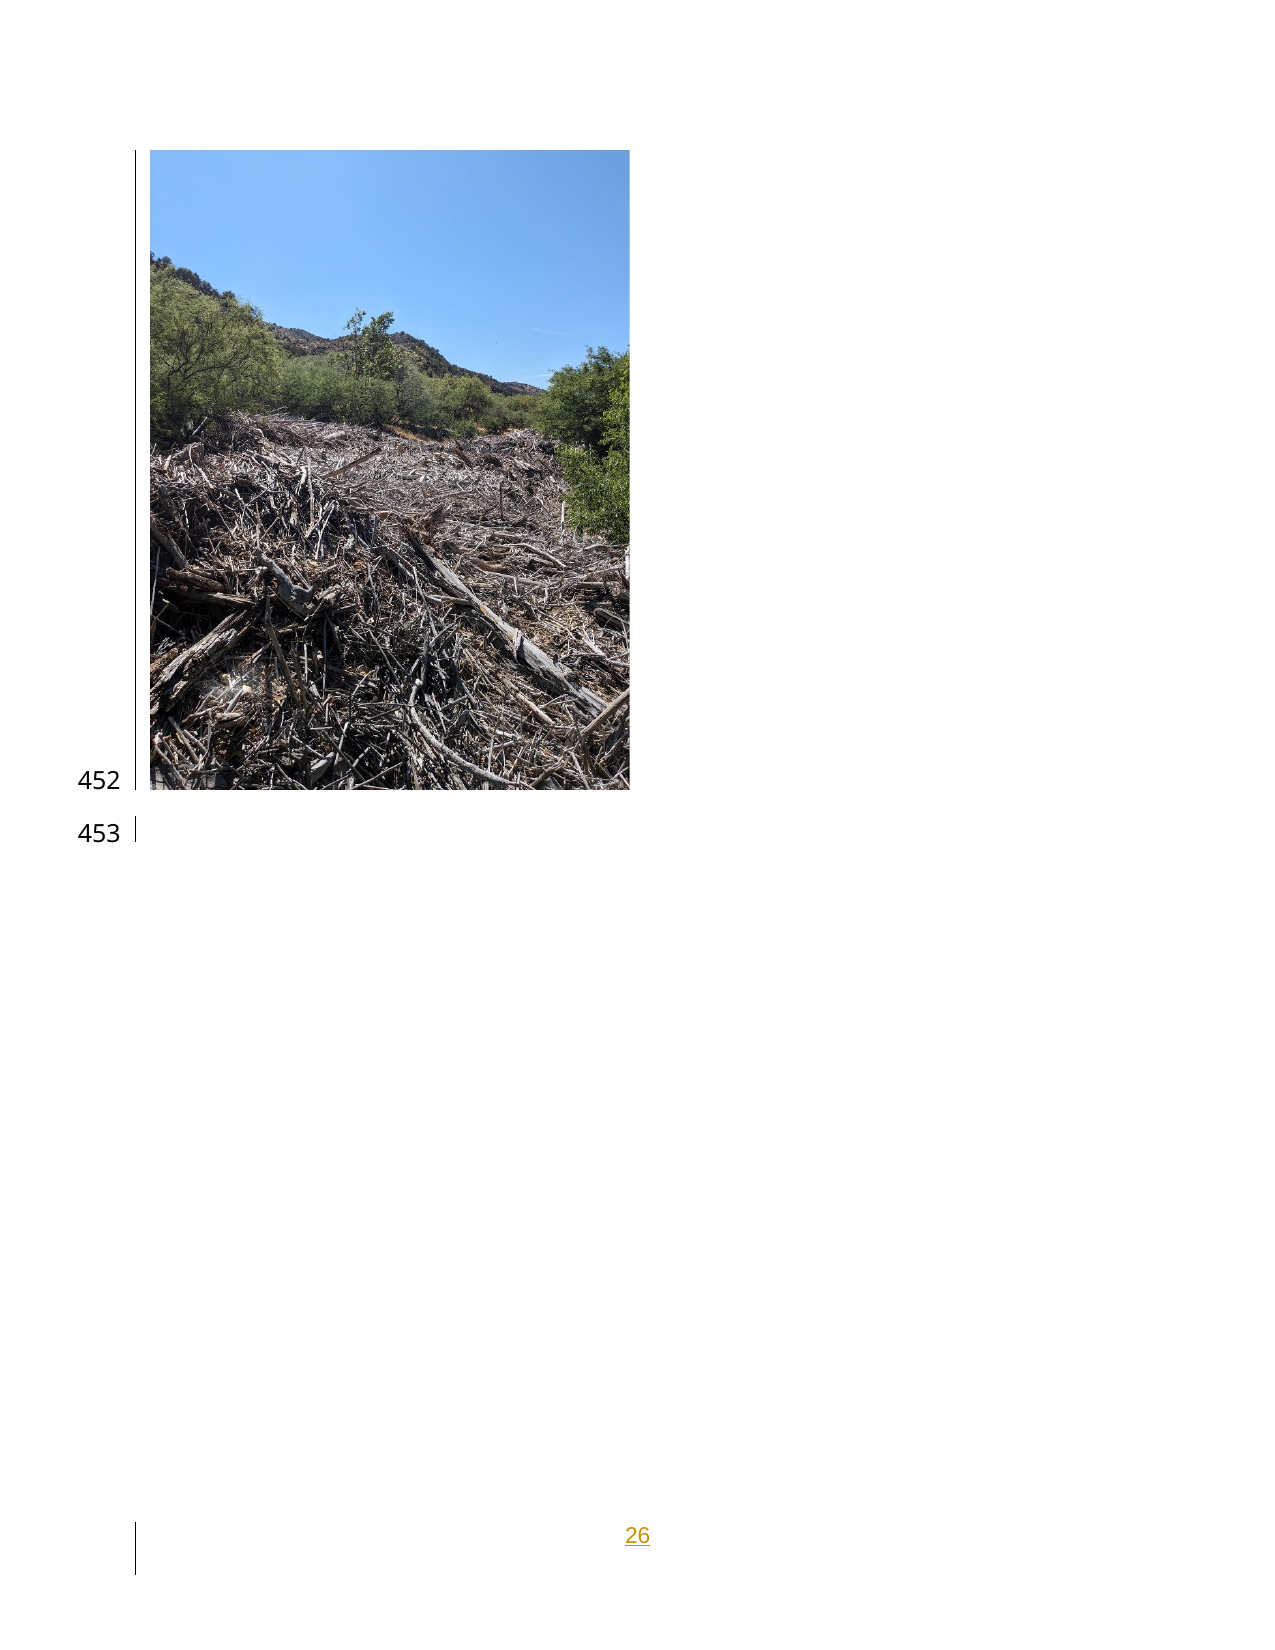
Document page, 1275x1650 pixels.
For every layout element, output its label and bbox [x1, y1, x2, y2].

picture [150, 150, 630, 790]
